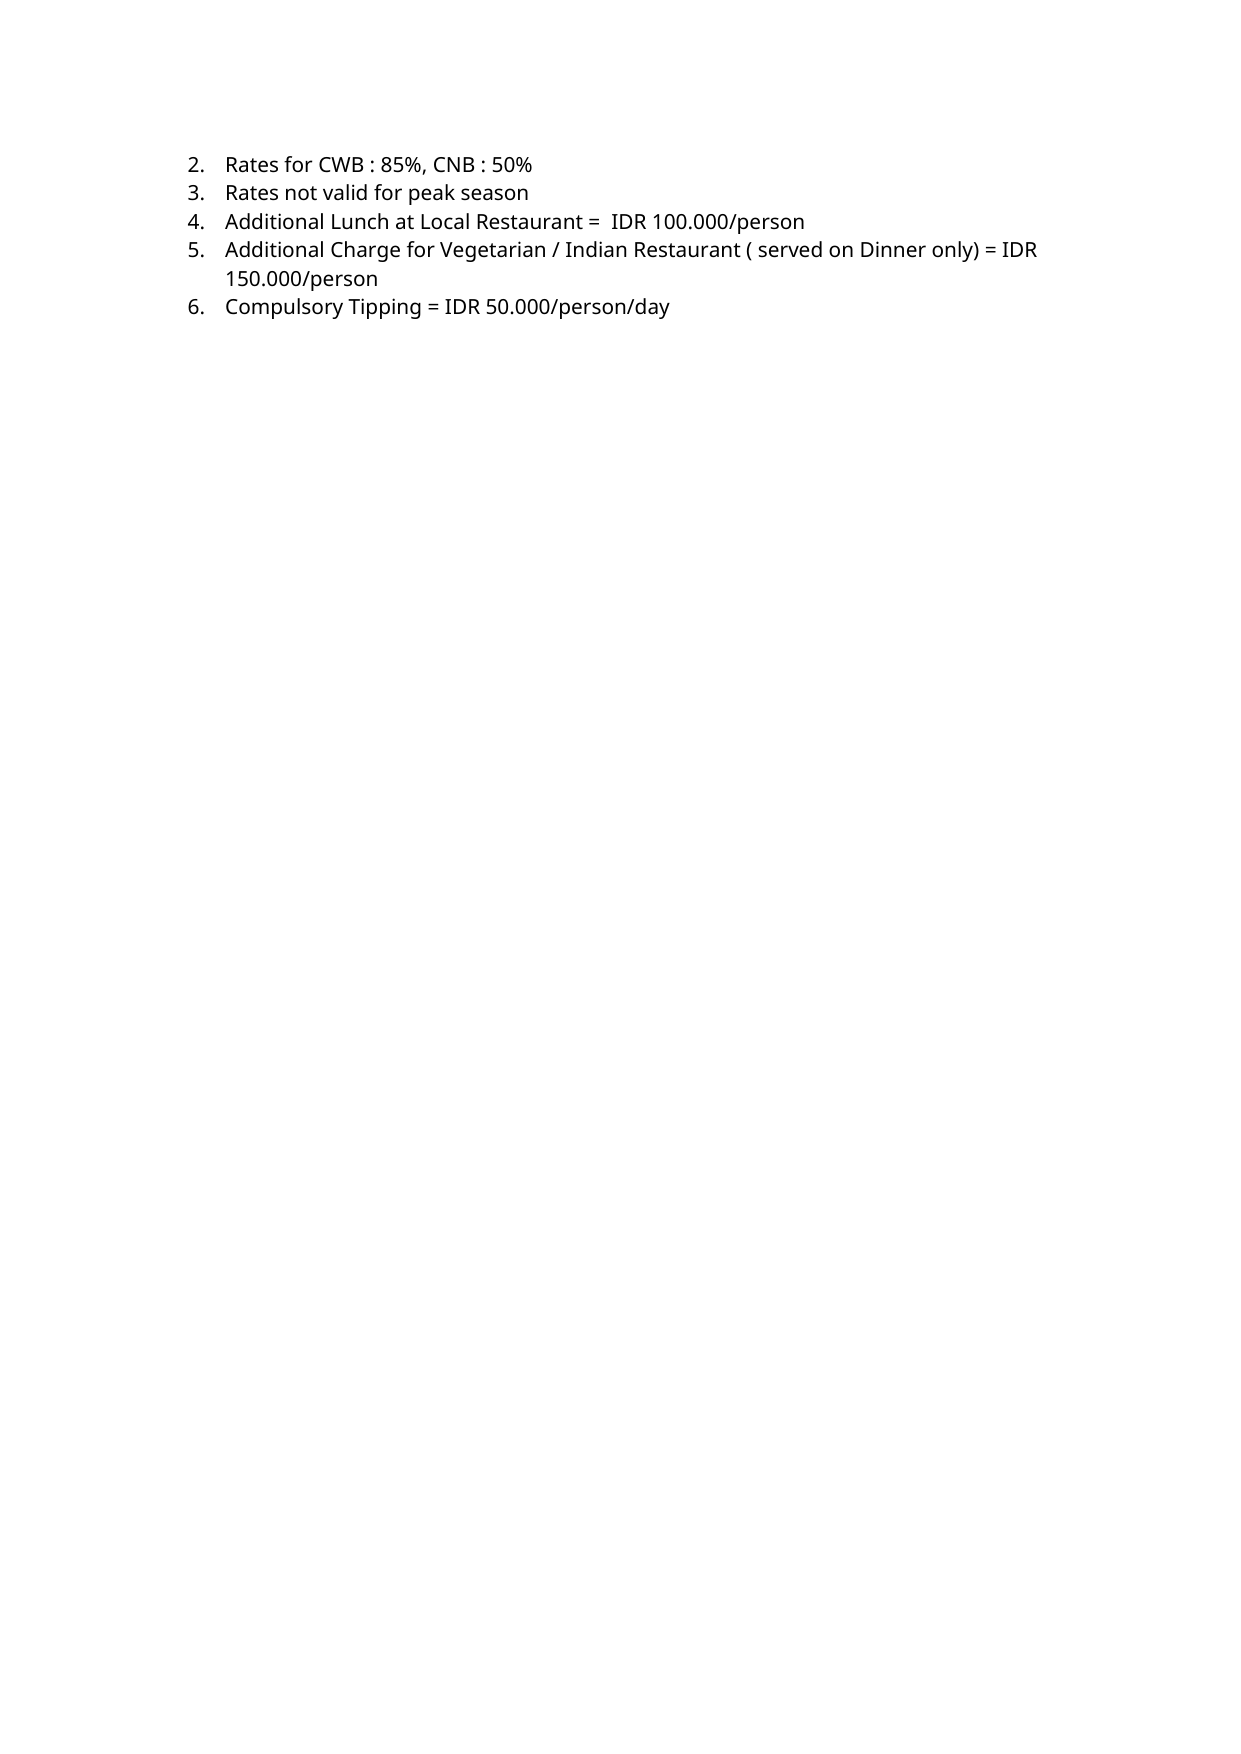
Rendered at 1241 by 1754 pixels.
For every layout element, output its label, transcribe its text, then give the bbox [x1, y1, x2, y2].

list Additional Lunch at Local Restaurant = IDR 100.000/person [187, 207, 1090, 235]
list Additional Charge for Vegetarian / Indian Restaurant ( served on Dinner only) = IDR 150.000/person [187, 235, 1090, 292]
list Rates not valid for peak season [187, 178, 1090, 207]
list Compulsory Tipping = IDR 50.000/person/day [187, 292, 1090, 321]
list Rates for CWB : 85%, CNB : 50% [187, 150, 1090, 178]
